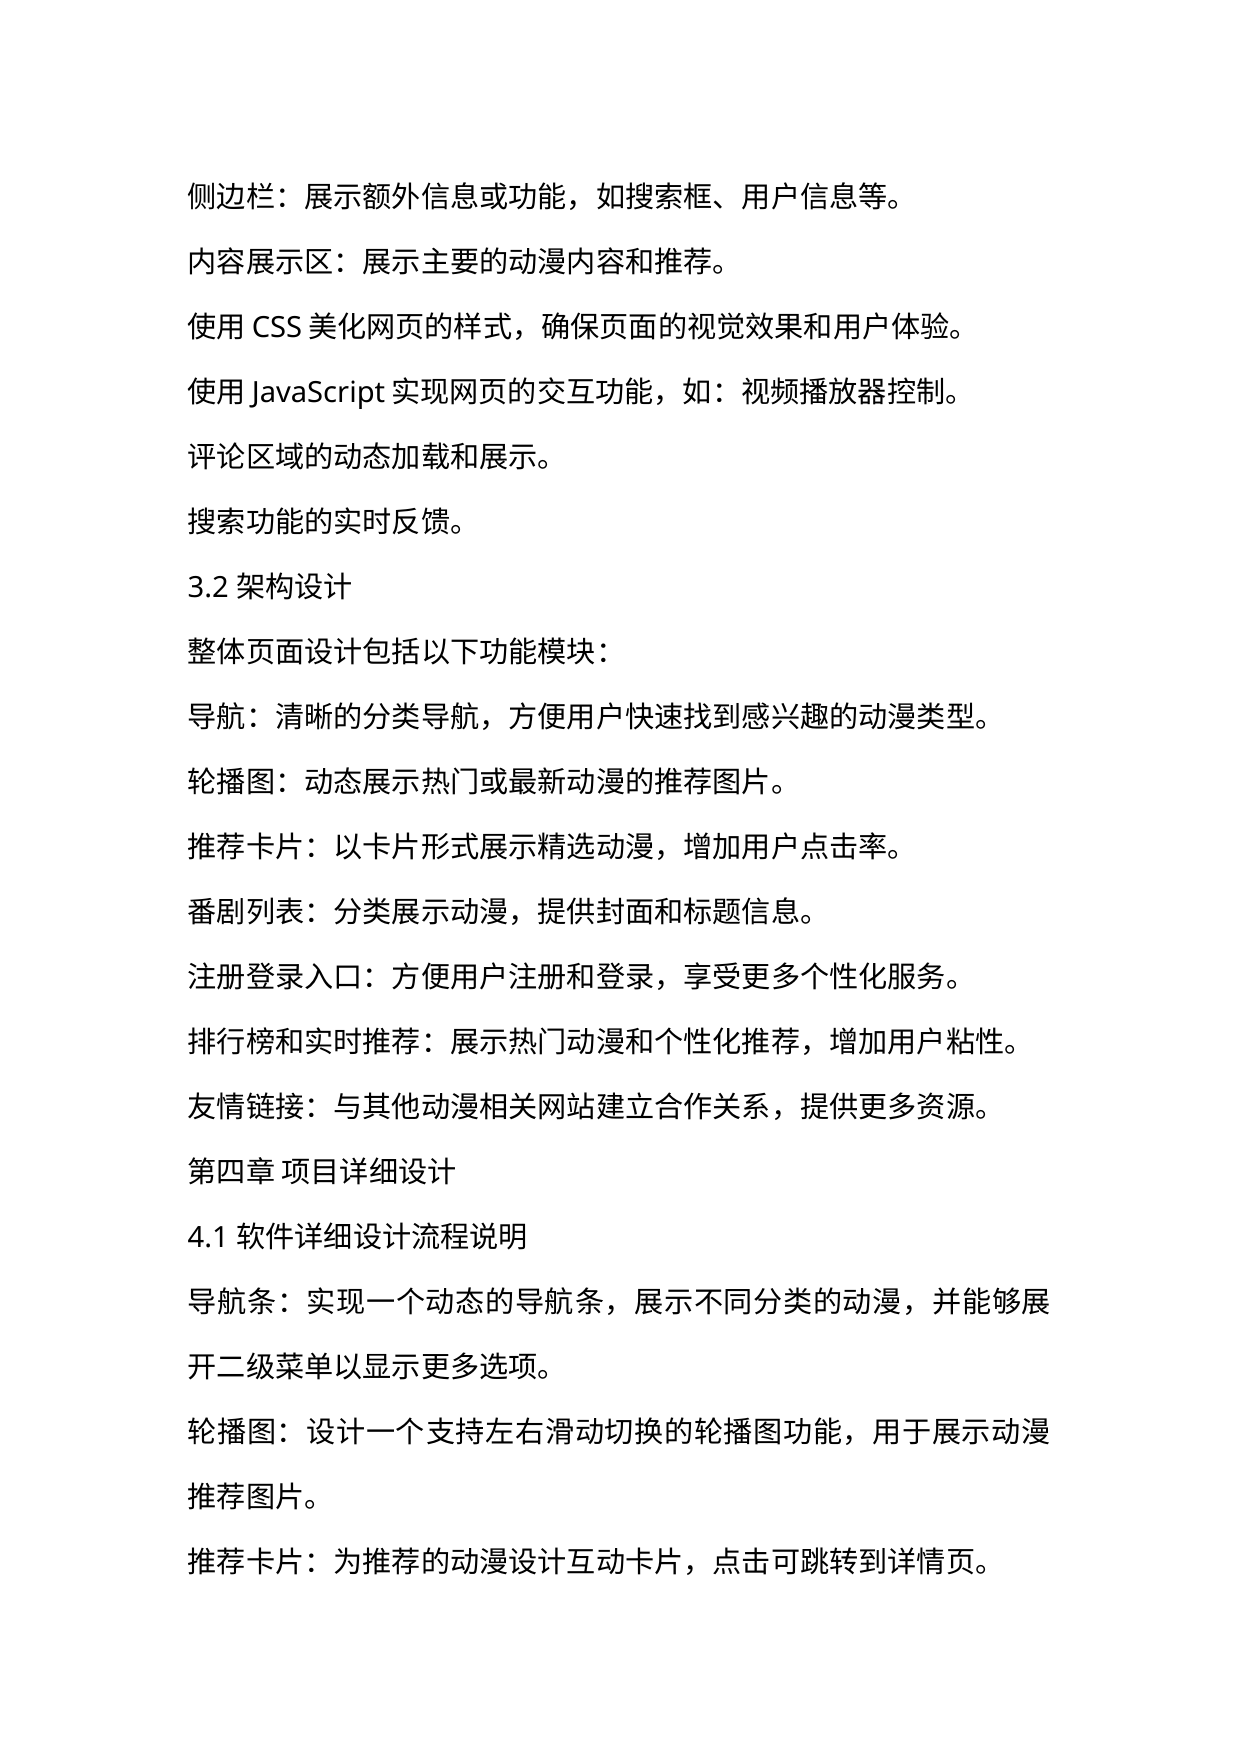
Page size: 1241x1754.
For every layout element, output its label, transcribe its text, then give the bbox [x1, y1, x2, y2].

text 轮播图：动态展示热门或最新动漫的推荐图片。 [187, 747, 1053, 812]
text 导航条：实现一个动态的导航条，展示不同分类的动漫，并能够展开二级菜单以显示更多选项。 [187, 1267, 1053, 1397]
text 评论区域的动态加载和展示。 [187, 422, 1053, 487]
text 整体页面设计包括以下功能模块： [187, 617, 1053, 682]
text 推荐卡片：以卡片形式展示精选动漫，增加用户点击率。 [187, 812, 1053, 877]
text 搜索功能的实时反馈。 [187, 487, 1053, 552]
text 番剧列表：分类展示动漫，提供封面和标题信息。 [187, 877, 1053, 942]
text 友情链接：与其他动漫相关网站建立合作关系，提供更多资源。 [187, 1072, 1053, 1137]
text 使用JavaScript实现网页的交互功能，如：视频播放器控制。 [187, 357, 1053, 422]
text 排行榜和实时推荐：展示热门动漫和个性化推荐，增加用户粘性。 [187, 1007, 1053, 1072]
text 内容展示区：展示主要的动漫内容和推荐。 [187, 227, 1053, 292]
text 轮播图：设计一个支持左右滑动切换的轮播图功能，用于展示动漫推荐图片。 [187, 1397, 1053, 1527]
text 推荐卡片：为推荐的动漫设计互动卡片，点击可跳转到详情页。 [187, 1527, 1053, 1592]
text 3.2 架构设计 [187, 552, 1053, 617]
text 注册登录入口：方便用户注册和登录，享受更多个性化服务。 [187, 942, 1053, 1007]
text 4.1 软件详细设计流程说明 [187, 1202, 1053, 1267]
text 使用CSS美化网页的样式，确保页面的视觉效果和用户体验。 [187, 292, 1053, 357]
text 第四章 项目详细设计 [187, 1137, 1053, 1202]
text 导航：清晰的分类导航，方便用户快速找到感兴趣的动漫类型。 [187, 682, 1053, 747]
text 侧边栏：展示额外信息或功能，如搜索框、用户信息等。 [187, 162, 1053, 227]
